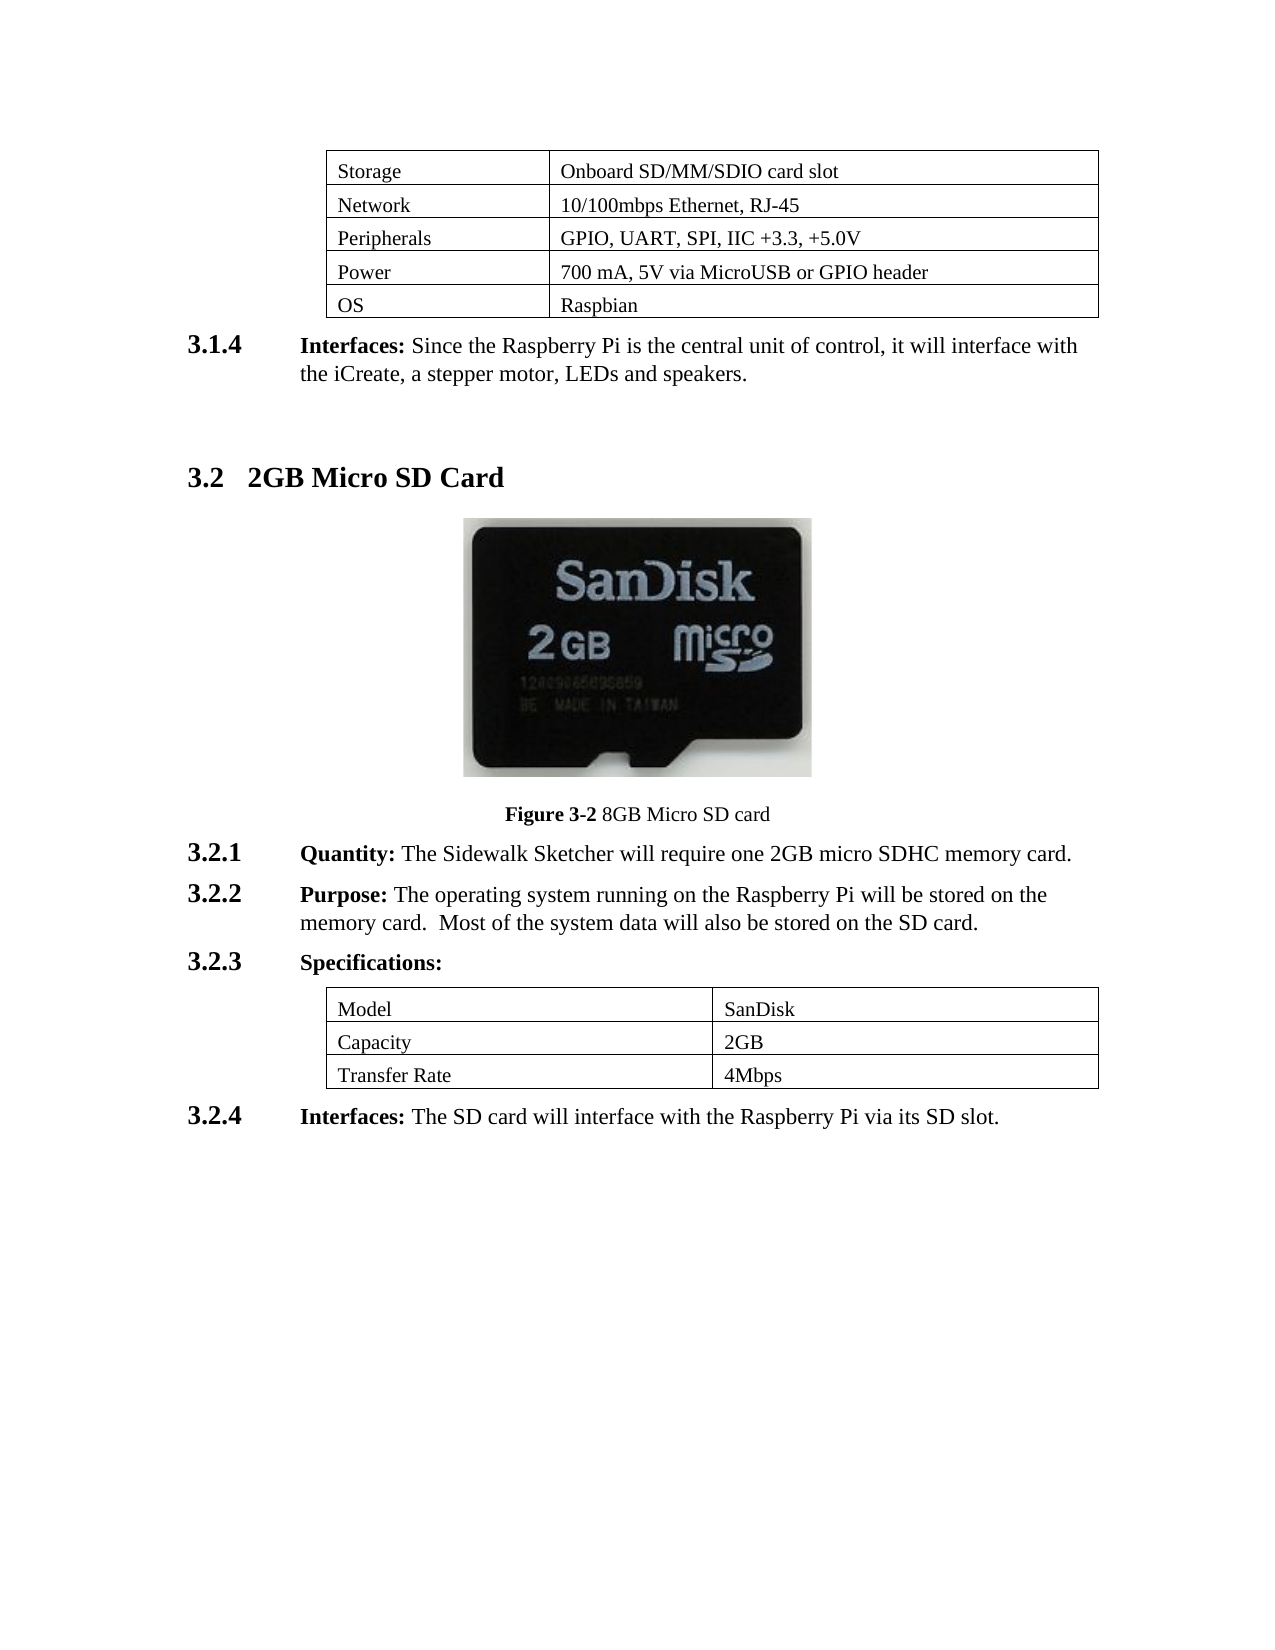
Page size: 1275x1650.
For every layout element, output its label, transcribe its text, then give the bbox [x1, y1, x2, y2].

table_cell 4Mbps [713, 1055, 1098, 1087]
table_cell Storage [327, 151, 549, 183]
table_header SanDisk [713, 988, 1098, 1021]
subtitle 2GB Micro SD Card [187, 460, 1087, 494]
table_cell 700 mA, 5V via MicroUSB or GPIO header [550, 251, 1098, 284]
subtitle Interfaces: Since the Raspberry Pi is the central unit of control, it will interface with the iCreate, a stepper motor, LEDs and speakers. [187, 329, 1087, 386]
text Figure 3-2 8GB Micro SD card [187, 802, 1087, 826]
table_cell OS [327, 285, 549, 317]
table_cell Network [327, 185, 549, 217]
subtitle Quantity: The Sidewalk Sketcher will require one 2GB micro SDHC memory card. [187, 836, 1087, 867]
subtitle Purpose: The operating system running on the Raspberry Pi will be stored on the memory card. Most of the system data will also be stored on the SD card. [187, 878, 1087, 935]
subtitle Interfaces: The SD card will interface with the Raspberry Pi via its SD slot. [187, 1099, 1087, 1130]
table_cell Capacity [327, 1022, 712, 1054]
table_cell Raspbian [550, 285, 1098, 317]
table_cell 2GB [713, 1022, 1098, 1054]
table_cell Peripherals [327, 218, 549, 250]
table_cell Onboard SD/MM/SDIO card slot [550, 151, 1098, 183]
picture [463, 518, 812, 777]
subtitle Specifications: [187, 946, 1087, 977]
table_header Model [327, 988, 712, 1021]
table_cell 10/100mbps Ethernet, RJ-45 [550, 185, 1098, 217]
table_cell GPIO, UART, SPI, IIC +3.3, +5.0V [550, 218, 1098, 250]
table_cell Power [327, 251, 549, 284]
table_cell Transfer Rate [327, 1055, 712, 1087]
